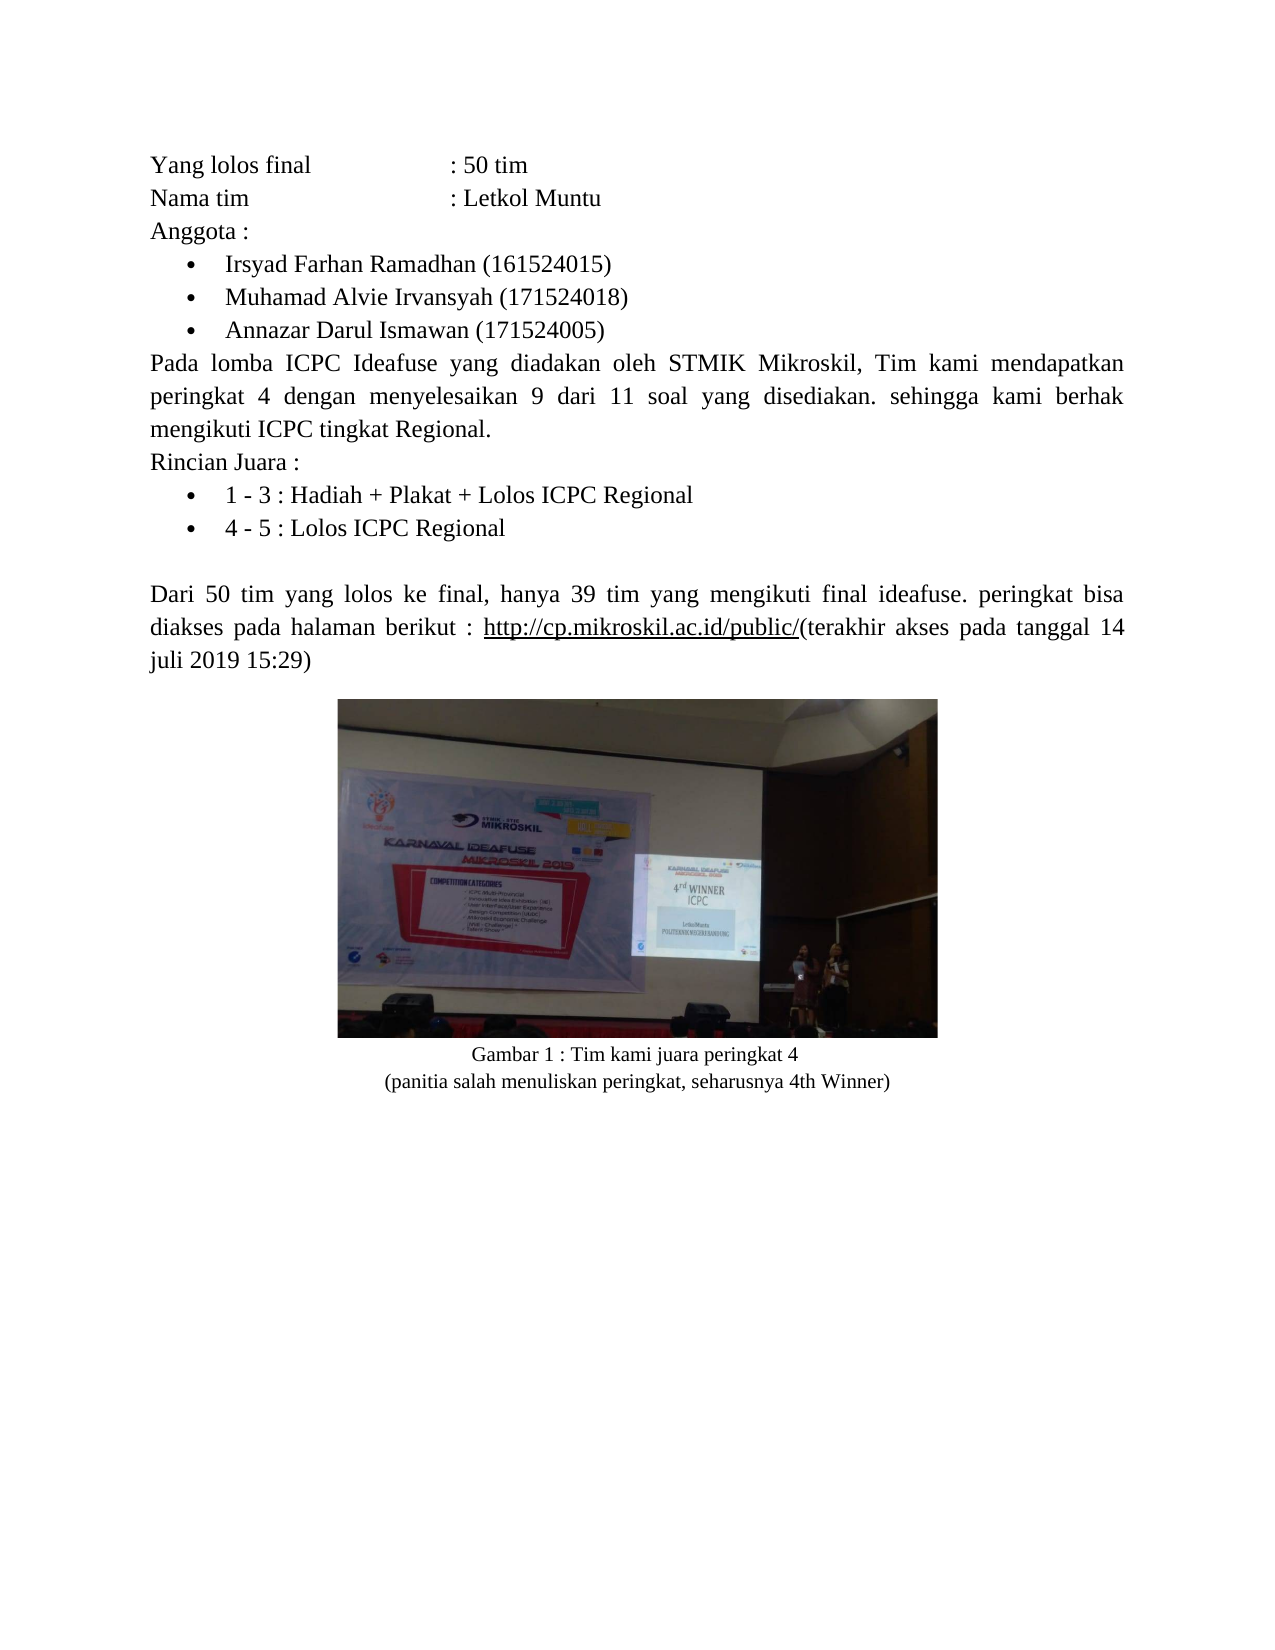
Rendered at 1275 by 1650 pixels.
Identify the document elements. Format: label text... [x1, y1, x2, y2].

picture [337, 699, 938, 1038]
list 4 - 5 : Lolos ICPC Regional [187, 513, 1125, 542]
text Nama tim : Letkol Muntu [150, 183, 1125, 212]
text Dari 50 tim yang lolos ke final, hanya 39 tim yang mengikuti final ideafuse. peringkat bisa diakses pada halaman berikut : http://cp.mikroskil.ac.id/public/(terakhir akses pada tanggal 14 juli 2019 15:29) [150, 546, 1125, 674]
text Rincian Juara : [150, 447, 1125, 476]
list 1 - 3 : Hadiah + Plakat + Lolos ICPC Regional [187, 480, 1125, 509]
text Anggota : [150, 216, 1125, 245]
text Yang lolos final : 50 tim [150, 150, 1125, 179]
text (panitia salah menuliskan peringkat, seharusnya 4th Winner) [150, 1069, 1125, 1093]
list Irsyad Farhan Ramadhan (161524015) [187, 249, 1125, 278]
list Muhamad Alvie Irvansyah (171524018) [187, 282, 1125, 311]
text Pada lomba ICPC Ideafuse yang diadakan oleh STMIK Mikroskil, Tim kami mendapatkan peringkat 4 dengan menyelesaikan 9 dari 11 soal yang disediakan. sehingga kami berhak mengikuti ICPC tingkat Regional. [150, 348, 1125, 443]
text Gambar 1 : Tim kami juara peringkat 4 [150, 1041, 1125, 1066]
list Annazar Darul Ismawan (171524005) [187, 315, 1125, 344]
